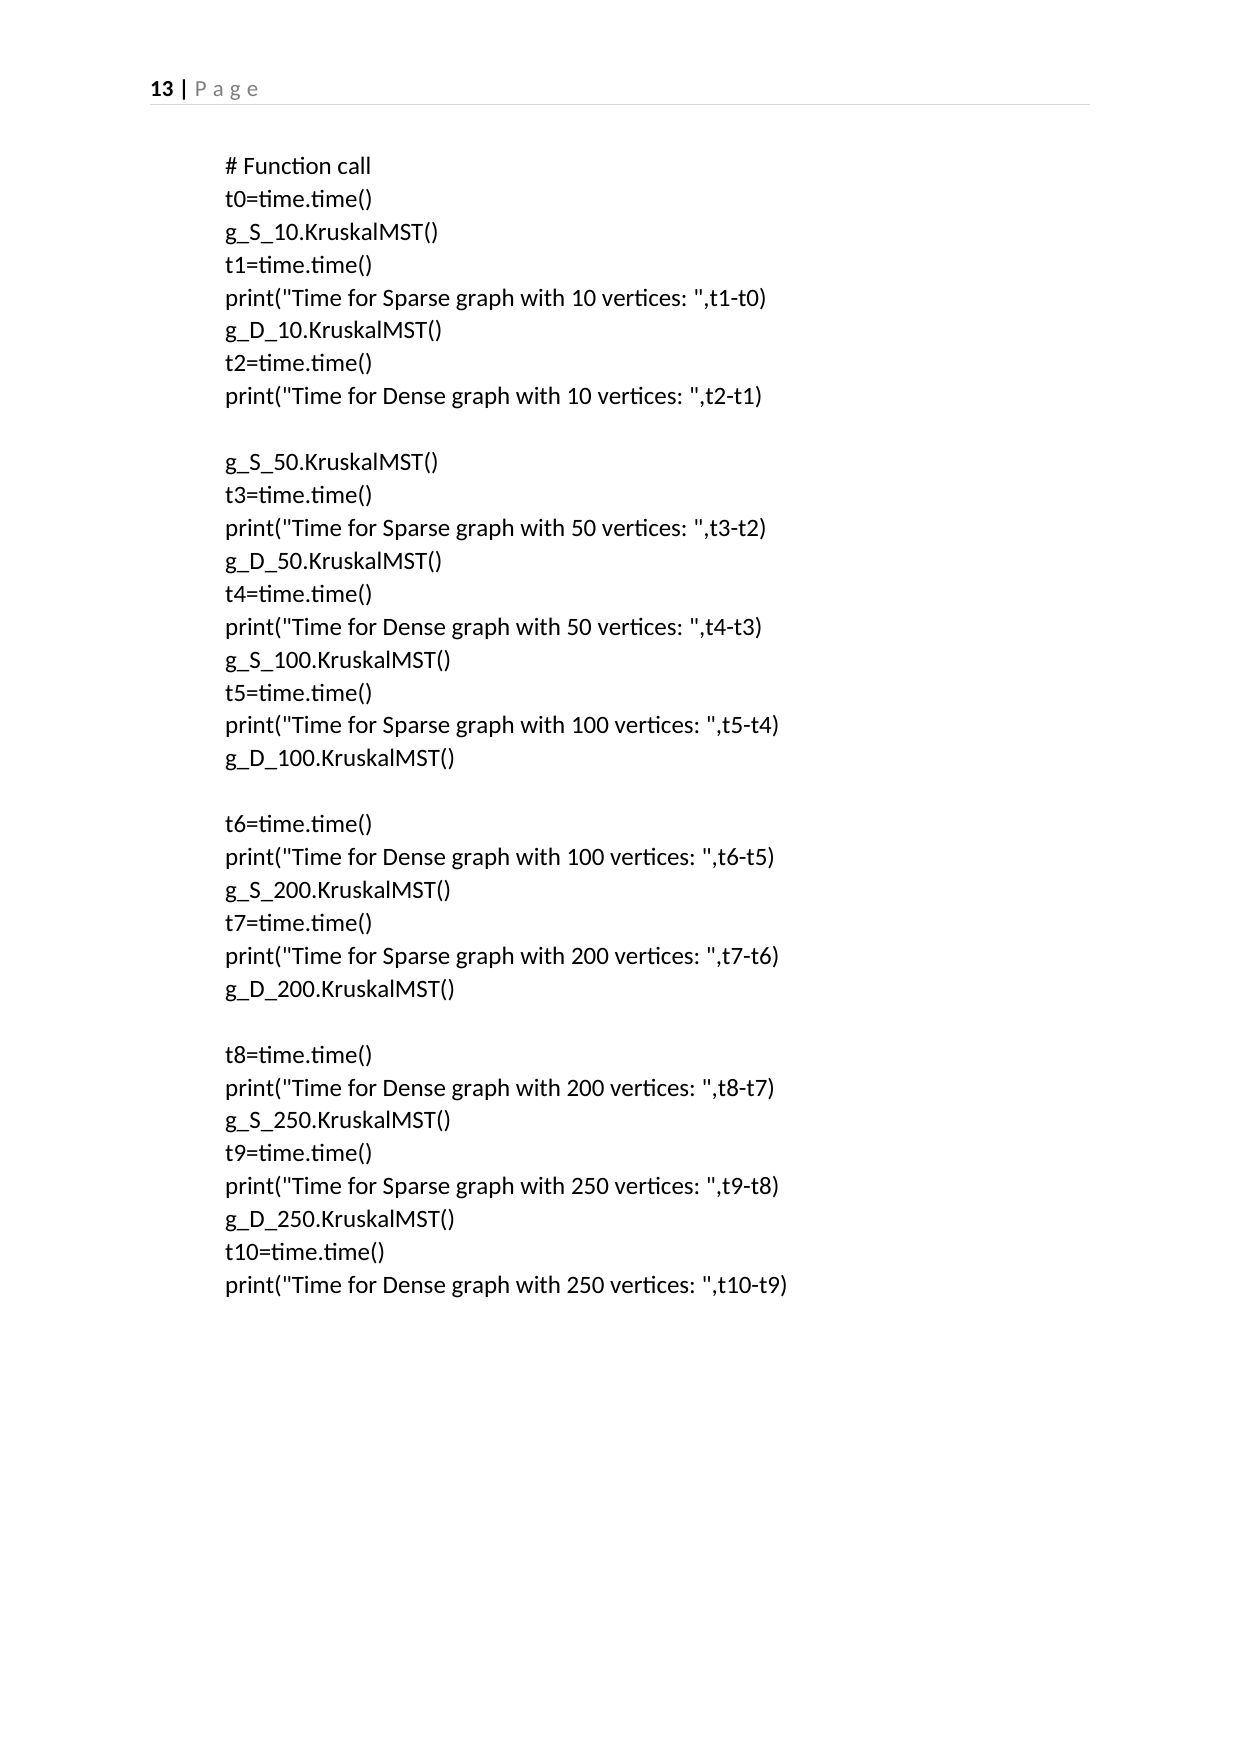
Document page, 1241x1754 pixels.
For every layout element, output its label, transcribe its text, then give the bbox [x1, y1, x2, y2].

text # Function call [150, 150, 1090, 181]
text print("Time for Dense graph with 200 vertices: ",t8-t7) [150, 1072, 1090, 1102]
text t3=time.time() [150, 479, 1090, 510]
text t7=time.time() [150, 907, 1090, 938]
text print("Time for Dense graph with 50 vertices: ",t4-t3) [150, 611, 1090, 641]
text g_S_250.KruskalMST() [150, 1104, 1090, 1135]
text t1=time.time() [150, 249, 1090, 279]
text g_D_250.KruskalMST() [150, 1203, 1090, 1234]
text g_D_50.KruskalMST() [150, 545, 1090, 576]
text t6=time.time() [150, 808, 1090, 839]
text t10=time.time() [150, 1236, 1090, 1267]
text t2=time.time() [150, 347, 1090, 378]
text t4=time.time() [150, 578, 1090, 608]
text print("Time for Dense graph with 10 vertices: ",t2-t1) [150, 380, 1090, 411]
text print("Time for Sparse graph with 200 vertices: ",t7-t6) [150, 940, 1090, 971]
text print("Time for Dense graph with 100 vertices: ",t6-t5) [150, 841, 1090, 872]
text print("Time for Sparse graph with 250 vertices: ",t9-t8) [150, 1170, 1090, 1201]
text t5=time.time() [150, 677, 1090, 707]
text print("Time for Sparse graph with 100 vertices: ",t5-t4) [150, 709, 1090, 740]
text t9=time.time() [150, 1137, 1090, 1168]
text g_D_200.KruskalMST() [150, 973, 1090, 1003]
text g_D_100.KruskalMST() [150, 742, 1090, 773]
text print("Time for Sparse graph with 10 vertices: ",t1-t0) [150, 282, 1090, 312]
text g_S_10.KruskalMST() [150, 216, 1090, 246]
text t0=time.time() [150, 183, 1090, 213]
text g_S_50.KruskalMST() [150, 446, 1090, 477]
text t8=time.time() [150, 1039, 1090, 1069]
text g_S_100.KruskalMST() [150, 644, 1090, 674]
text g_D_10.KruskalMST() [150, 314, 1090, 345]
text g_S_200.KruskalMST() [150, 874, 1090, 905]
text print("Time for Dense graph with 250 vertices: ",t10-t9) [150, 1269, 1090, 1300]
text print("Time for Sparse graph with 50 vertices: ",t3-t2) [150, 512, 1090, 543]
